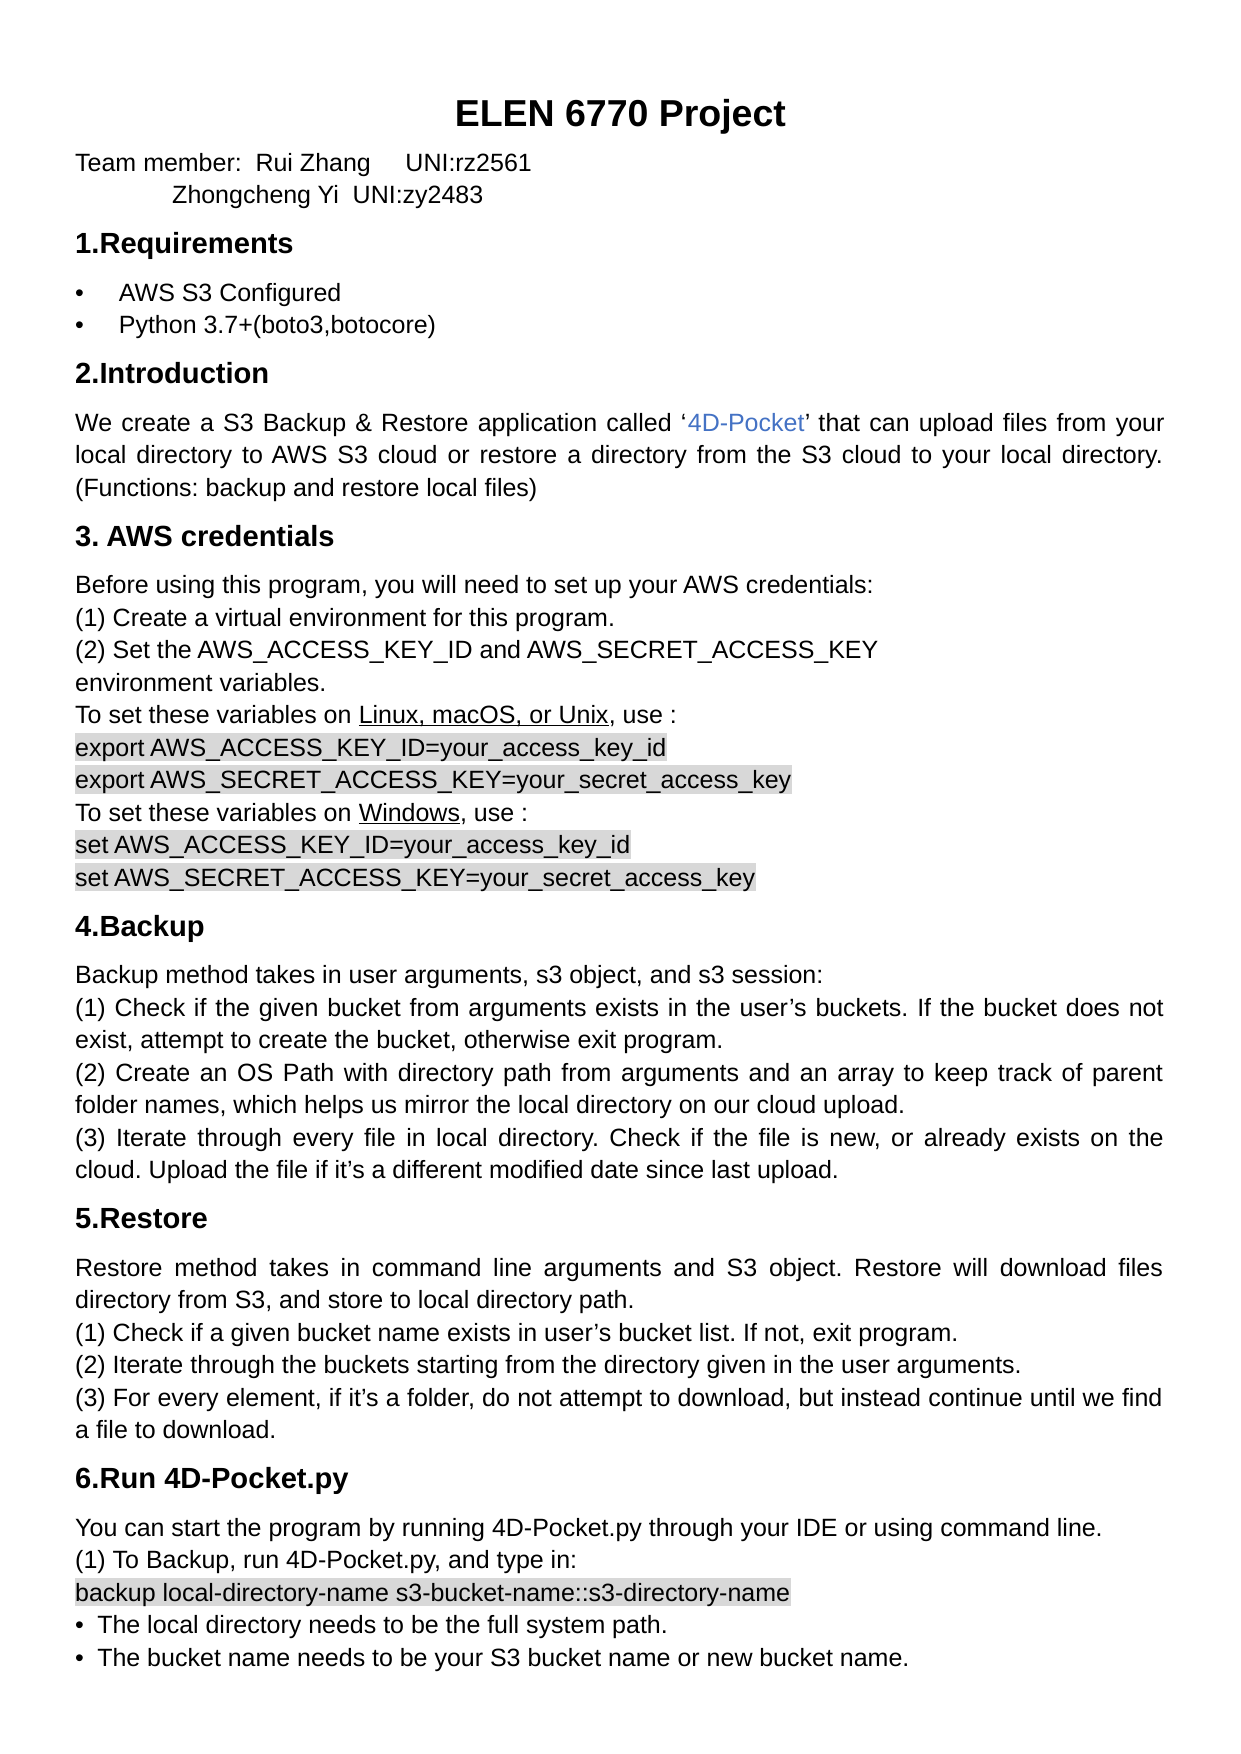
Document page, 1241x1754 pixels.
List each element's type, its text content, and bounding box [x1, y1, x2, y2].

text backup local-directory-name s3-bucket-name::s3-directory-name [75, 1576, 1165, 1608]
text 3. AWS credentials [75, 503, 1165, 568]
text You can start the program by running 4D-Pocket.py through your IDE or using command line. [75, 1511, 1165, 1543]
text • The local directory needs to be the full system path. [75, 1608, 1165, 1641]
text set AWS_SECRET_ACCESS_KEY=your_secret_access_key [75, 861, 1165, 893]
text Zhongcheng Yi UNI:zy2483 [75, 178, 1165, 211]
text (3) Iterate through every file in local directory. Check if the file is new, or already exists on the cloud. Upload the file if it’s a different modified date since last upload. [75, 1121, 1165, 1186]
text 2.Introduction [75, 341, 1165, 406]
text export AWS_ACCESS_KEY_ID=your_access_key_id [75, 731, 1165, 763]
text Restore method takes in command line arguments and S3 object. Restore will download files directory from S3, and store to local directory path. [75, 1251, 1165, 1316]
text export AWS_SECRET_ACCESS_KEY=your_secret_access_key [75, 763, 1165, 796]
text environment variables. [75, 666, 1165, 698]
text 4.Backup [75, 893, 1165, 958]
text 6.Run 4D-Pocket.py [75, 1446, 1165, 1511]
text Before using this program, you will need to set up your AWS credentials: [75, 568, 1165, 601]
text To set these variables on Windows, use : [75, 796, 1165, 828]
text • The bucket name needs to be your S3 bucket name or new bucket name. [75, 1641, 1165, 1673]
text 1.Requirements [75, 211, 1165, 276]
text ELEN 6770 Project [75, 81, 1165, 146]
text • Python 3.7+(boto3,botocore) [75, 308, 1165, 341]
text (2) Create an OS Path with directory path from arguments and an array to keep track of parent folder names, which helps us mirror the local directory on our cloud upload. [75, 1056, 1165, 1121]
text (2) Set the AWS_ACCESS_KEY_ID and AWS_SECRET_ACCESS_KEY [75, 633, 1165, 666]
list To Backup, run 4D-Pocket.py, and type in: [75, 1543, 1165, 1576]
text Team member: Rui Zhang UNI:rz2561 [75, 146, 1165, 178]
text • AWS S3 Configured [75, 276, 1165, 308]
text (2) Iterate through the buckets starting from the directory given in the user arguments. [75, 1348, 1165, 1381]
text Backup method takes in user arguments, s3 object, and s3 session: [75, 958, 1165, 991]
text (3) For every element, if it’s a folder, do not attempt to download, but instead continue until we find a file to download. [75, 1381, 1165, 1446]
text To set these variables on Linux, macOS, or Unix, use : [75, 698, 1165, 731]
text We create a S3 Backup & Restore application called ‘4D-Pocket’ that can upload files from your local directory to AWS S3 cloud or restore a directory from the S3 cloud to your local directory. (Functions: backup and restore local files) [75, 406, 1165, 503]
text (1) Check if the given bucket from arguments exists in the user’s buckets. If the bucket does not exist, attempt to create the bucket, otherwise exit program. [75, 991, 1165, 1056]
text (1) Create a virtual environment for this program. [75, 601, 1165, 633]
text (1) Check if a given bucket name exists in user’s bucket list. If not, exit program. [75, 1316, 1165, 1348]
text 5.Restore [75, 1186, 1165, 1251]
text set AWS_ACCESS_KEY_ID=your_access_key_id [75, 828, 1165, 861]
